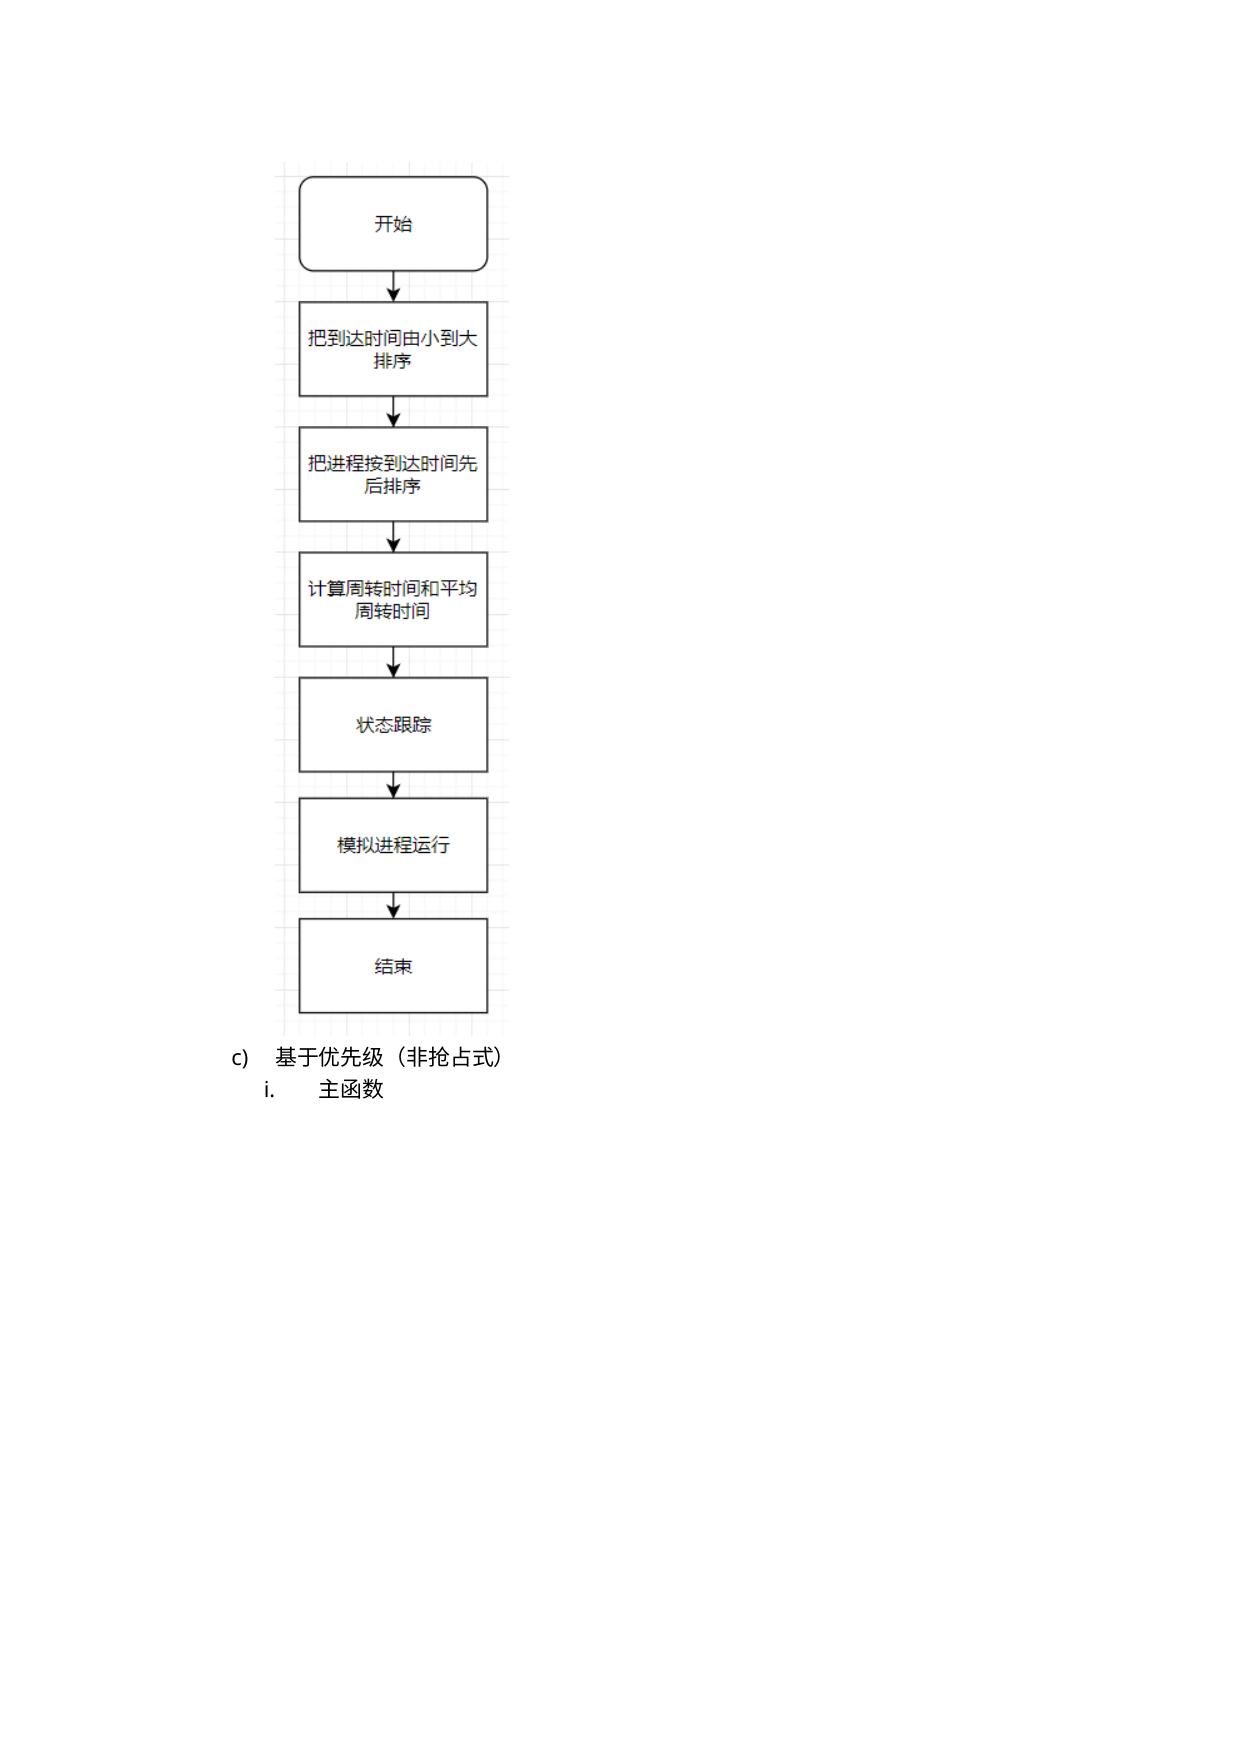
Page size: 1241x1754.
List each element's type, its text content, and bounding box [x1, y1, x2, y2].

picture [275, 162, 509, 1036]
list 主函数 [275, 1072, 1053, 1104]
list 基于优先级（非抢占式） [231, 1039, 1053, 1072]
